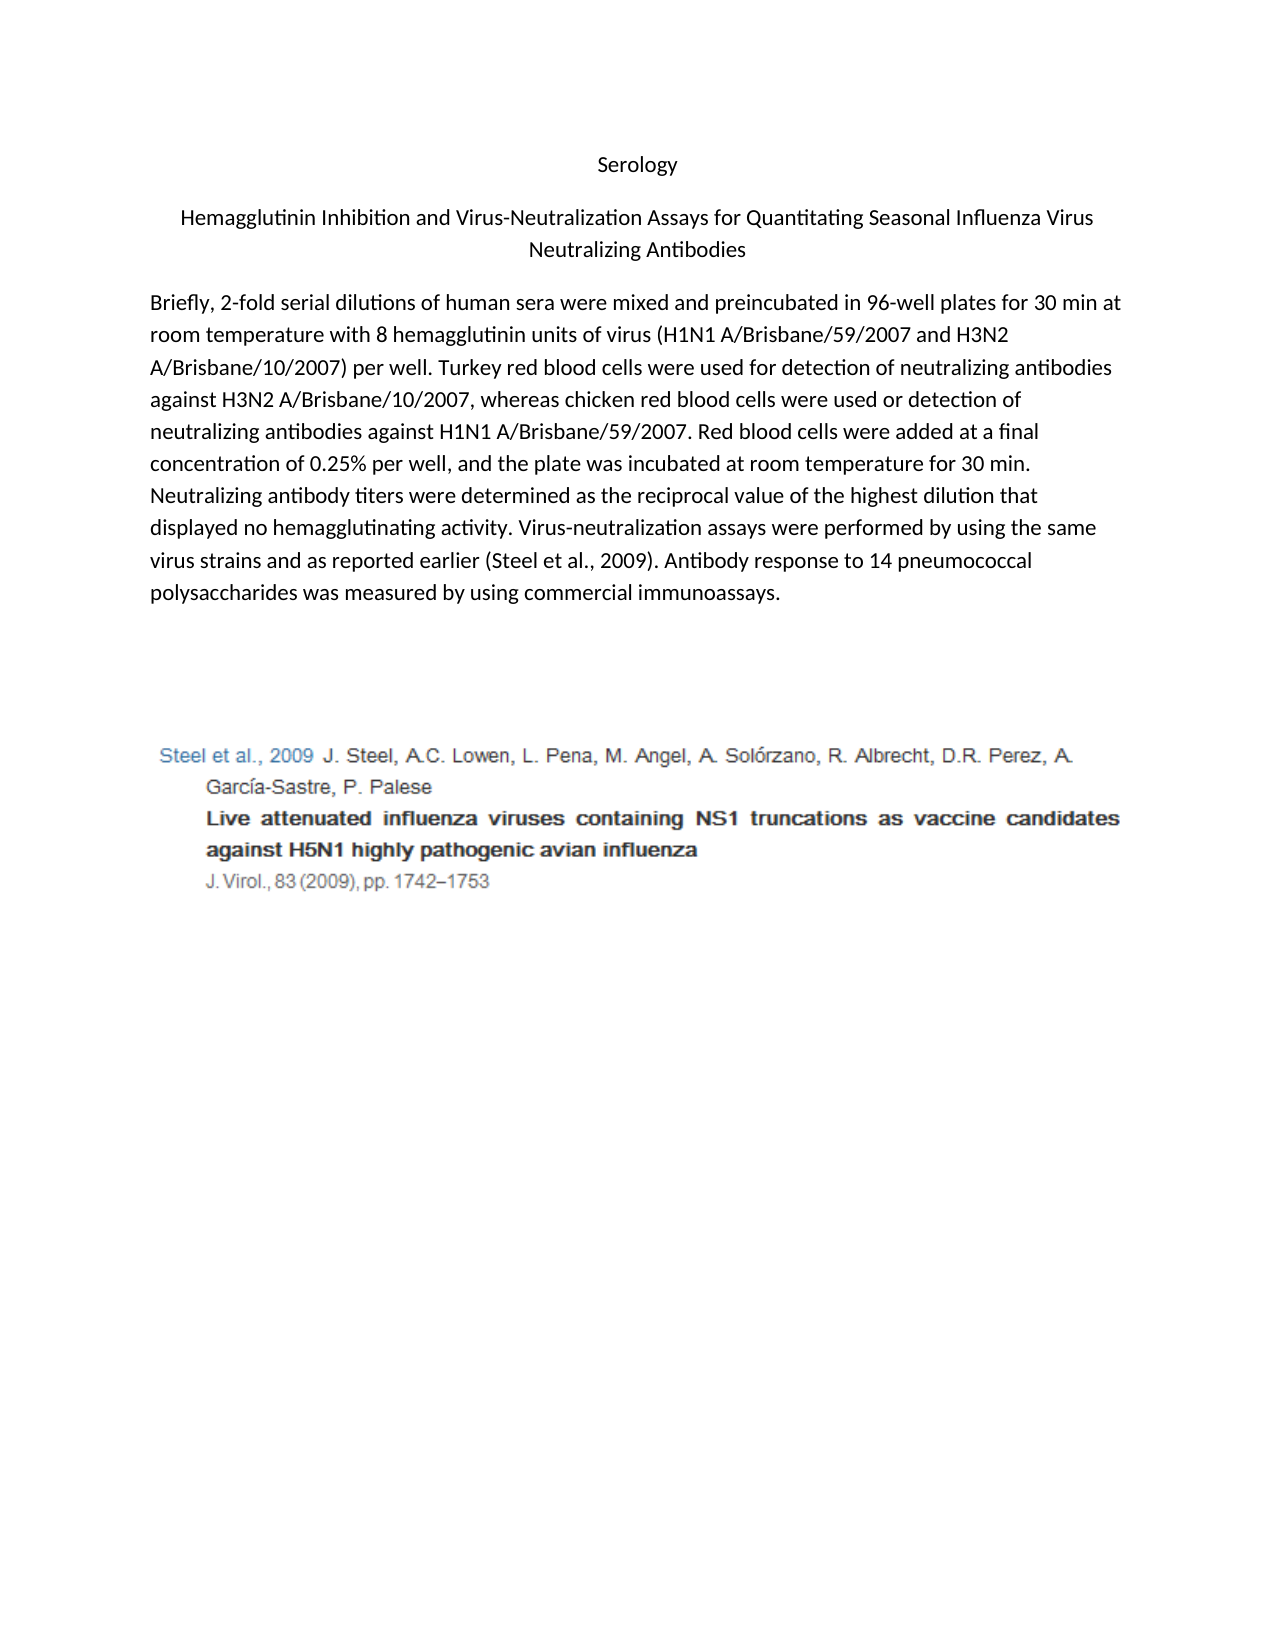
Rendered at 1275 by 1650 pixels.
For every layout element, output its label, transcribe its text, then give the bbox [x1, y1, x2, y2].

text Hemagglutinin Inhibition and Virus-Neutralization Assays for Quantitating Seasonal Influenza Virus Neutralizing Antibodies [150, 203, 1125, 263]
text Serology [150, 150, 1125, 178]
picture [150, 737, 1125, 904]
text Briefly, 2-fold serial dilutions of human sera were mixed and preincubated in 96-well plates for 30 min at room temperature with 8 hemagglutinin units of virus (H1N1 A/Brisbane/59/2007 and H3N2 A/Brisbane/10/2007) per well. Turkey red blood cells were used for detection of neutralizing antibodies against H3N2 A/Brisbane/10/2007, whereas chicken red blood cells were used or detection of neutralizing antibodies against H1N1 A/Brisbane/59/2007. Red blood cells were added at a final concentration of 0.25% per well, and the plate was incubated at room temperature for 30 min. Neutralizing antibody titers were determined as the reciprocal value of the highest dilution that displayed no hemagglutinating activity. Virus-neutralization assays were performed by using the same virus strains and as reported earlier (Steel et al., 2009). Antibody response to 14 pneumococcal polysaccharides was measured by using commercial immunoassays. [150, 288, 1125, 606]
